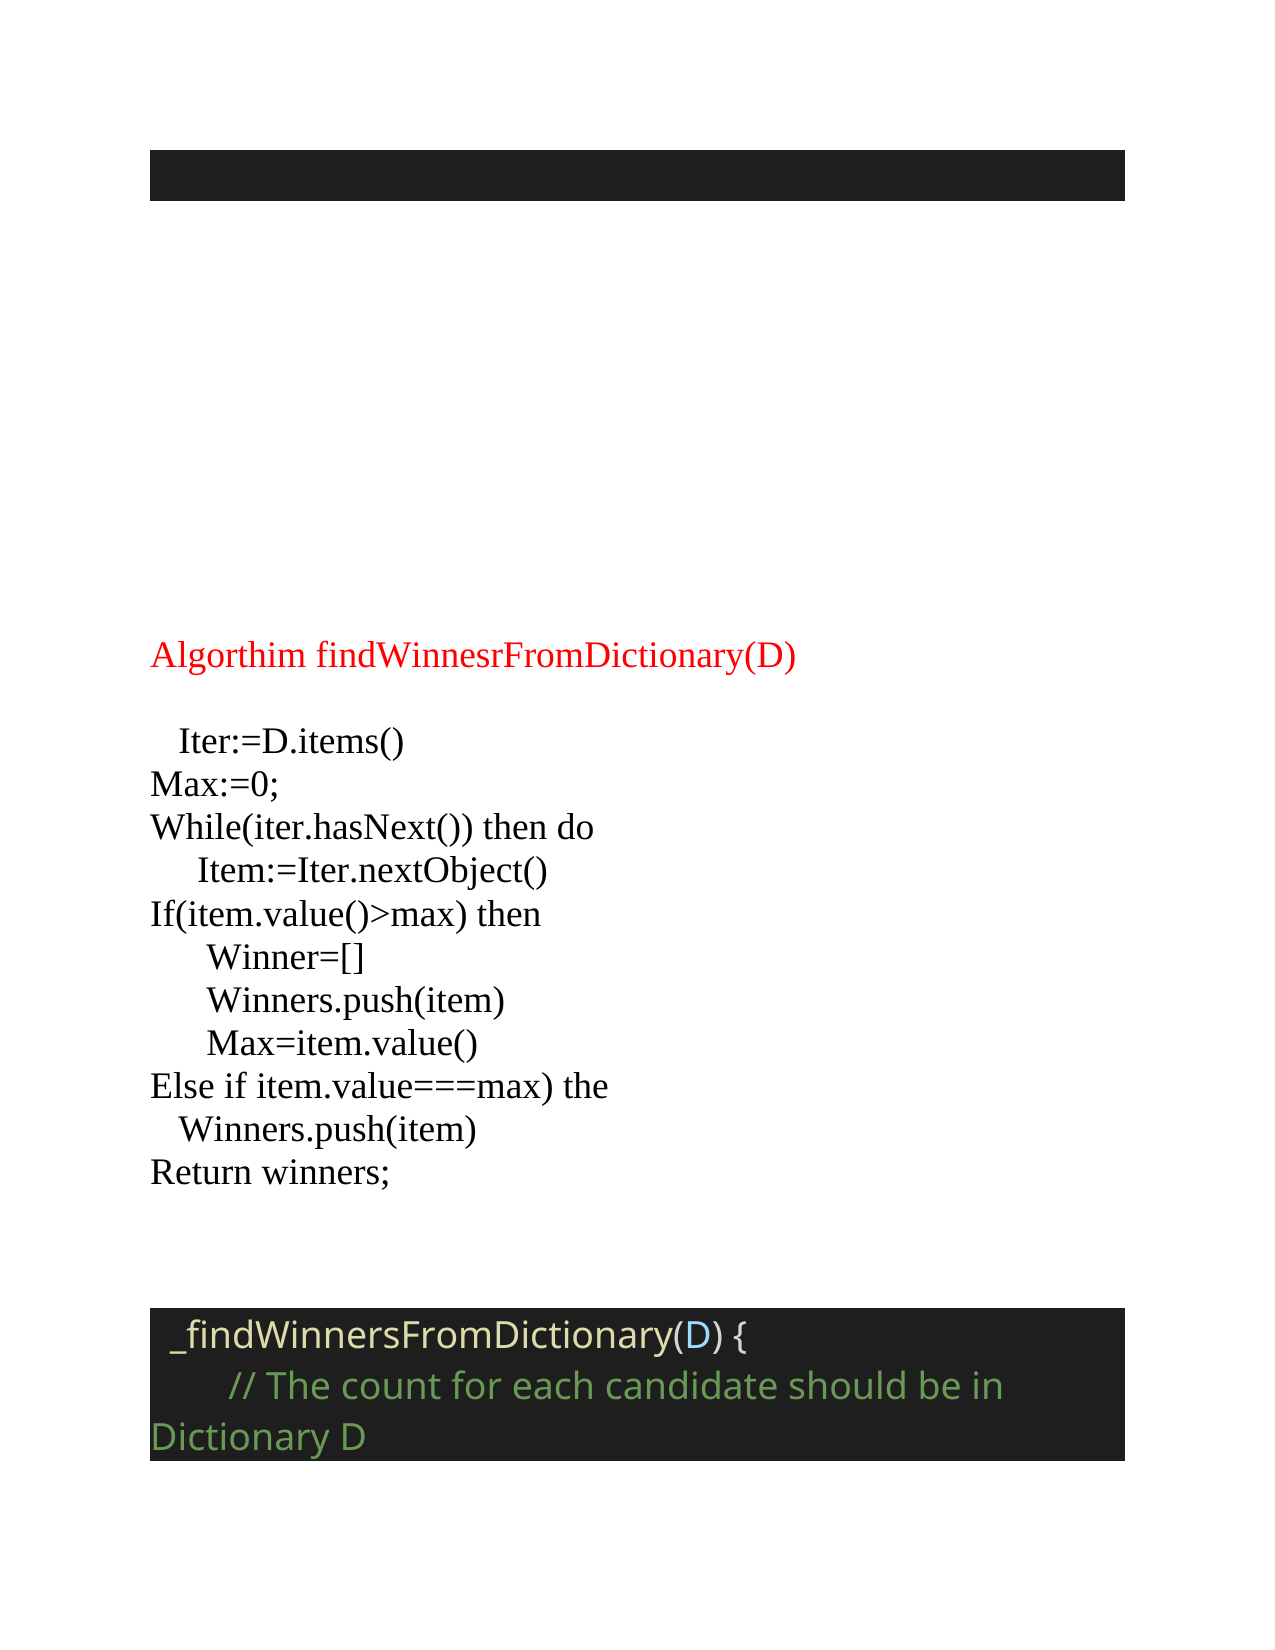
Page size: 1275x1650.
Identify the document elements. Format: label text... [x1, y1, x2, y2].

text Item:=Iter.nextObject() [150, 848, 1125, 891]
text Max=item.value() [150, 1020, 1125, 1063]
text Iter:=D.items() [150, 718, 1125, 762]
text Winners.push(item) [150, 977, 1125, 1020]
text Winners.push(item) [150, 1107, 1125, 1150]
text Return winners; [150, 1150, 1125, 1193]
text If(item.value()>max) then [150, 891, 1125, 934]
text Algorthim findWinnesrFromDictionary(D) [150, 632, 1125, 675]
text // The count for each candidate should be in Dictionary D [150, 1359, 1125, 1461]
text Else if item.value===max) the [150, 1063, 1125, 1107]
text Max:=0; [150, 762, 1125, 805]
text _findWinnersFromDictionary(D) { [150, 1308, 1125, 1359]
text Winner=[] [150, 934, 1125, 977]
text While(iter.hasNext()) then do [150, 805, 1125, 848]
